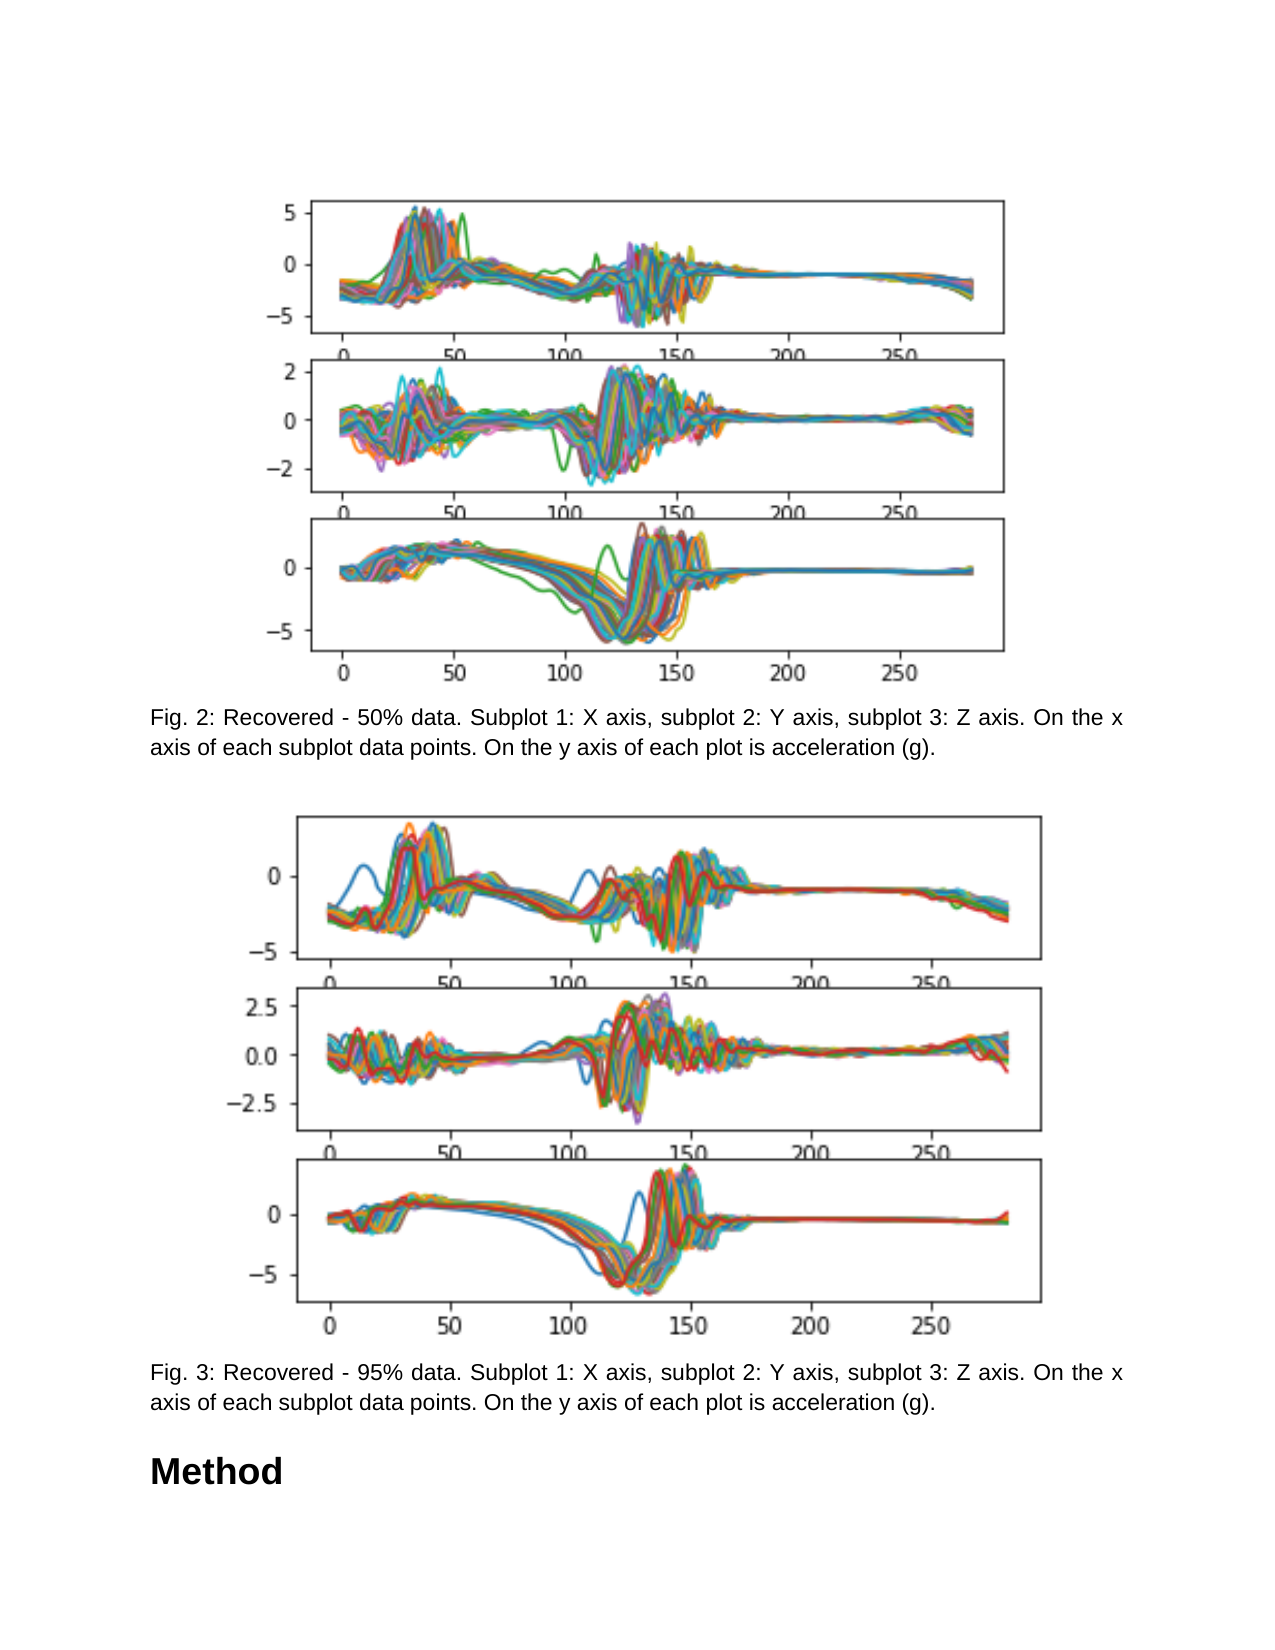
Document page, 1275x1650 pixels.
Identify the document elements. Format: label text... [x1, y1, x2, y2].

text Fig. 3: Recovered - 95% data. Subplot 1: X axis, subplot 2: Y axis, subplot 3: Z axis. On the x axis of each subplot data points. On the y axis of each plot is acceleration (g). [150, 1358, 1125, 1415]
text Method [150, 1449, 1125, 1492]
text Fig. 2: Recovered - 50% data. Subplot 1: X axis, subplot 2: Y axis, subplot 3: Z axis. On the x axis of each subplot data points. On the y axis of each plot is acceleration (g). [150, 703, 1125, 760]
picture [210, 794, 1065, 1355]
picture [251, 180, 1024, 700]
